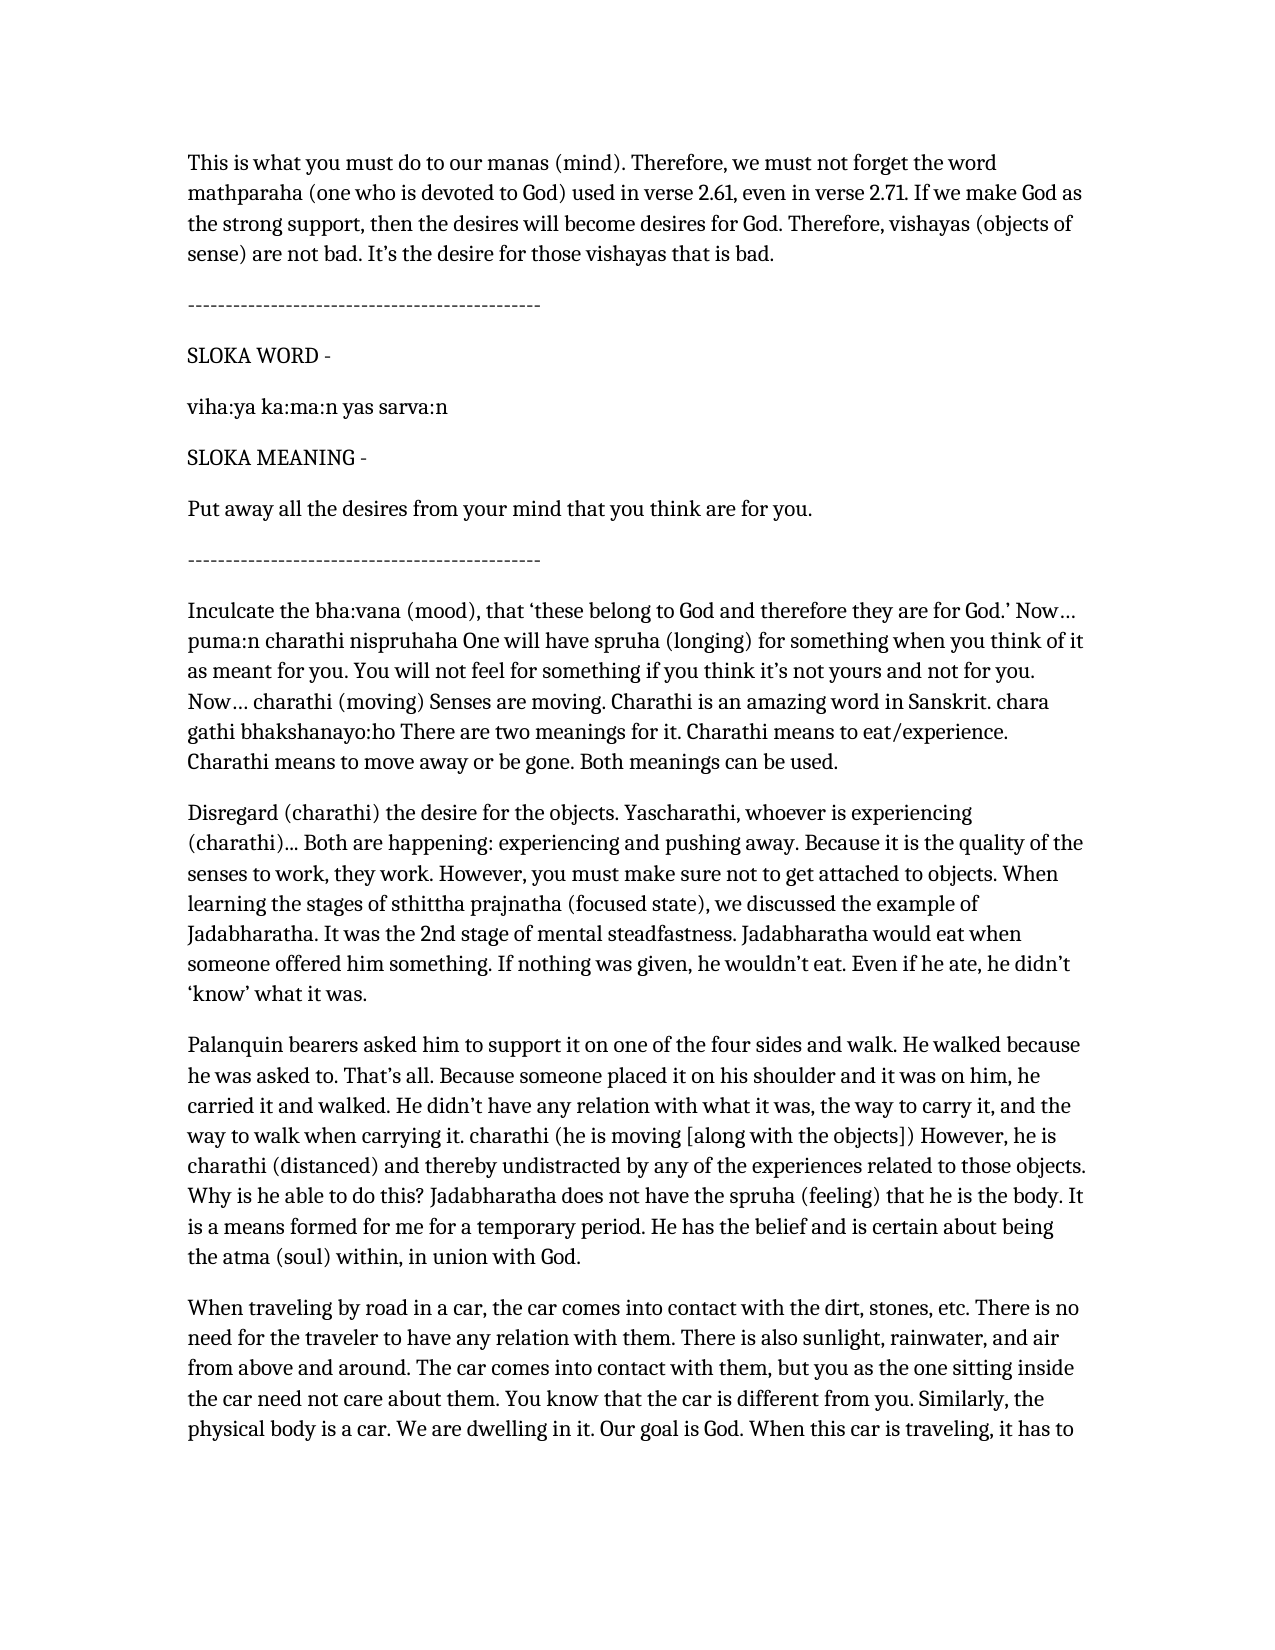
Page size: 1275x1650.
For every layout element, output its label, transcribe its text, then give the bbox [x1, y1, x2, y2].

text Inculcate the bha:vana (mood), that ‘these belong to God and therefore they are for God.’ Now… puma:n charathi nispruhaha One will have spruha (longing) for something when you think of it as meant for you. You will not feel for something if you think it’s not yours and not for you. Now… charathi (moving) Senses are moving. Charathi is an amazing word in Sanskrit. chara gathi bhakshanayo:ho There are two meanings for it. Charathi means to eat/experience. Charathi means to move away or be gone. Both meanings can be used. [187, 598, 1087, 775]
text Disregard (charathi) the desire for the objects. Yascharathi, whoever is experiencing (charathi)... Both are happening: experiencing and pushing away. Because it is the quality of the senses to work, they work. However, you must make sure not to get attached to objects. When learning the stages of sthittha prajnatha (focused state), we discussed the example of Jadabharatha. It was the 2nd stage of mental steadfastness. Jadabharatha would eat when someone offered him something. If nothing was given, he wouldn’t eat. Even if he ate, he didn’t ‘know’ what it was. [187, 800, 1087, 1008]
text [187, 1295, 1087, 1442]
text ----------------------------------------------- [187, 547, 1087, 573]
text SLOKA WORD - [187, 343, 1087, 369]
text viha:ya ka:ma:n yas sarva:n [187, 394, 1087, 420]
text This is what you must do to our manas (mind). Therefore, we must not forget the word mathparaha (one who is devoted to God) used in verse 2.61, even in verse 2.71. If we make God as the strong support, then the desires will become desires for God. Therefore, vishayas (objects of sense) are not bad. It’s the desire for those vishayas that is bad. [187, 150, 1087, 267]
text Palanquin bearers asked him to support it on one of the four sides and walk. He walked because he was asked to. That’s all. Because someone placed it on his shoulder and it was on him, he carried it and walked. He didn’t have any relation with what it was, the way to carry it, and the way to walk when carrying it. charathi (he is moving [along with the objects]) However, he is charathi (distanced) and thereby undistracted by any of the experiences related to those objects. Why is he able to do this? Jadabharatha does not have the spruha (feeling) that he is the body. It is a means formed for me for a temporary period. He has the belief and is certain about being the atma (soul) within, in union with God. [187, 1032, 1087, 1270]
text SLOKA MEANING - [187, 445, 1087, 471]
text Put away all the desires from your mind that you think are for you. [187, 496, 1087, 522]
text ----------------------------------------------- [187, 292, 1087, 318]
